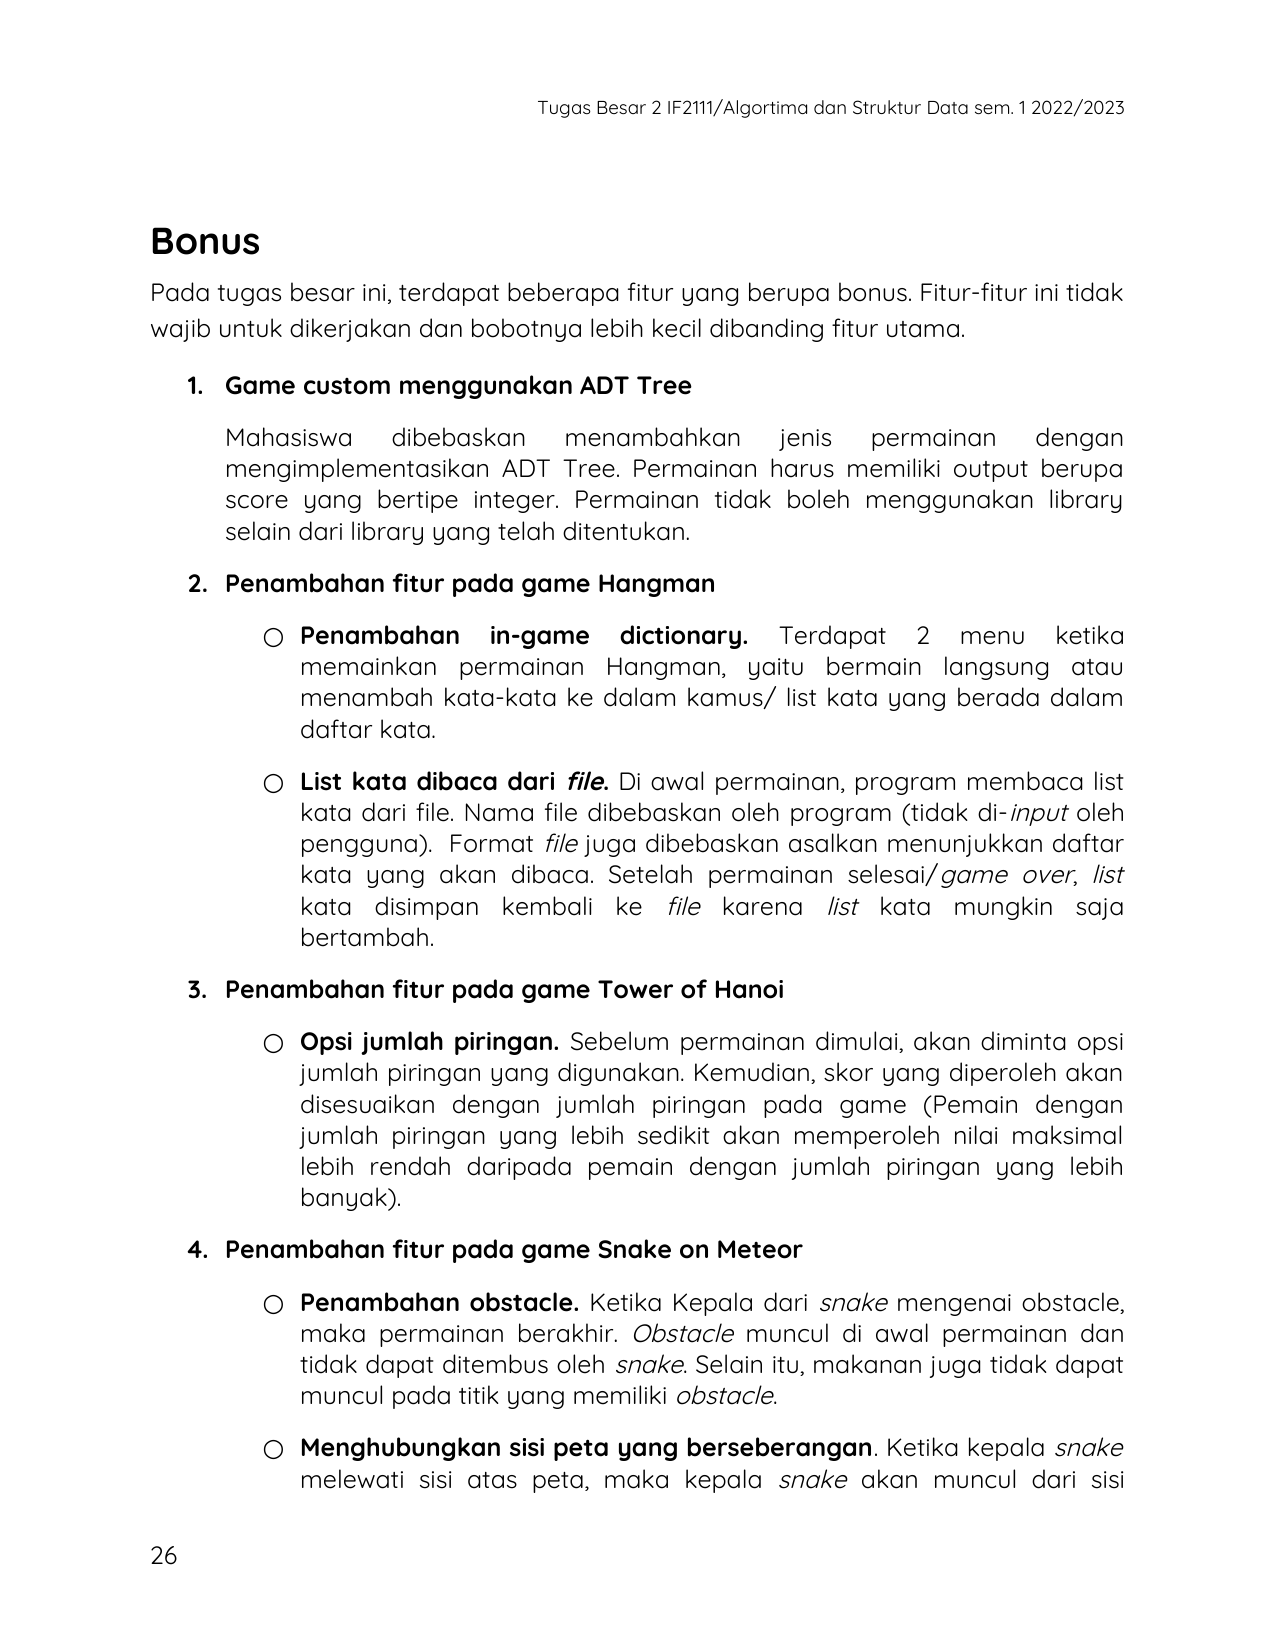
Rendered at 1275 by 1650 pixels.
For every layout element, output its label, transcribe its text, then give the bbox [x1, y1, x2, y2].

subtitle Bonus [150, 217, 1125, 264]
list List kata dibaca dari file. Di awal permainan, program membaca list kata dari file. Nama file dibebaskan oleh program (tidak di-input oleh pengguna). Format file juga dibebaskan asalkan menunjukkan daftar kata yang akan dibaca. Setelah permainan selesai/game over, list kata disimpan kembali ke file karena list kata mungkin saja bertambah. [262, 765, 1125, 953]
list Penambahan obstacle. Ketika Kepala dari snake mengenai obstacle, maka permainan berakhir. Obstacle muncul di awal permainan dan tidak dapat ditembus oleh snake. Selain itu, makanan juga tidak dapat muncul pada titik yang memiliki obstacle. [262, 1286, 1125, 1411]
list Penambahan fitur pada game Tower of Hanoi [187, 973, 1125, 1005]
list Penambahan in-game dictionary. Terdapat 2 menu ketika memainkan permainan Hangman, yaitu bermain langsung atau menambah kata-kata ke dalam kamus/ list kata yang berada dalam daftar kata. [262, 619, 1125, 744]
text Pada tugas besar ini, terdapat beberapa fitur yang berupa bonus. Fitur-fitur ini tidak wajib untuk dikerjakan dan bobotnya lebih kecil dibanding fitur utama. [150, 277, 1125, 344]
text Mahasiswa dibebaskan menambahkan jenis permainan dengan mengimplementasikan ADT Tree. Permainan harus memiliki output berupa score yang bertipe integer. Permainan tidak boleh menggunakan library selain dari library yang telah ditentukan. [225, 421, 1125, 546]
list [262, 1432, 1125, 1494]
list Penambahan fitur pada game Snake on Meteor [187, 1234, 1125, 1265]
list Penambahan fitur pada game Hangman [187, 567, 1125, 598]
list Game custom menggunakan ADT Tree [187, 369, 1125, 401]
list Opsi jumlah piringan. Sebelum permainan dimulai, akan diminta opsi jumlah piringan yang digunakan. Kemudian, skor yang diperoleh akan disesuaikan dengan jumlah piringan pada game (Pemain dengan jumlah piringan yang lebih sedikit akan memperoleh nilai maksimal lebih rendah daripada pemain dengan jumlah piringan yang lebih banyak). [262, 1026, 1125, 1213]
